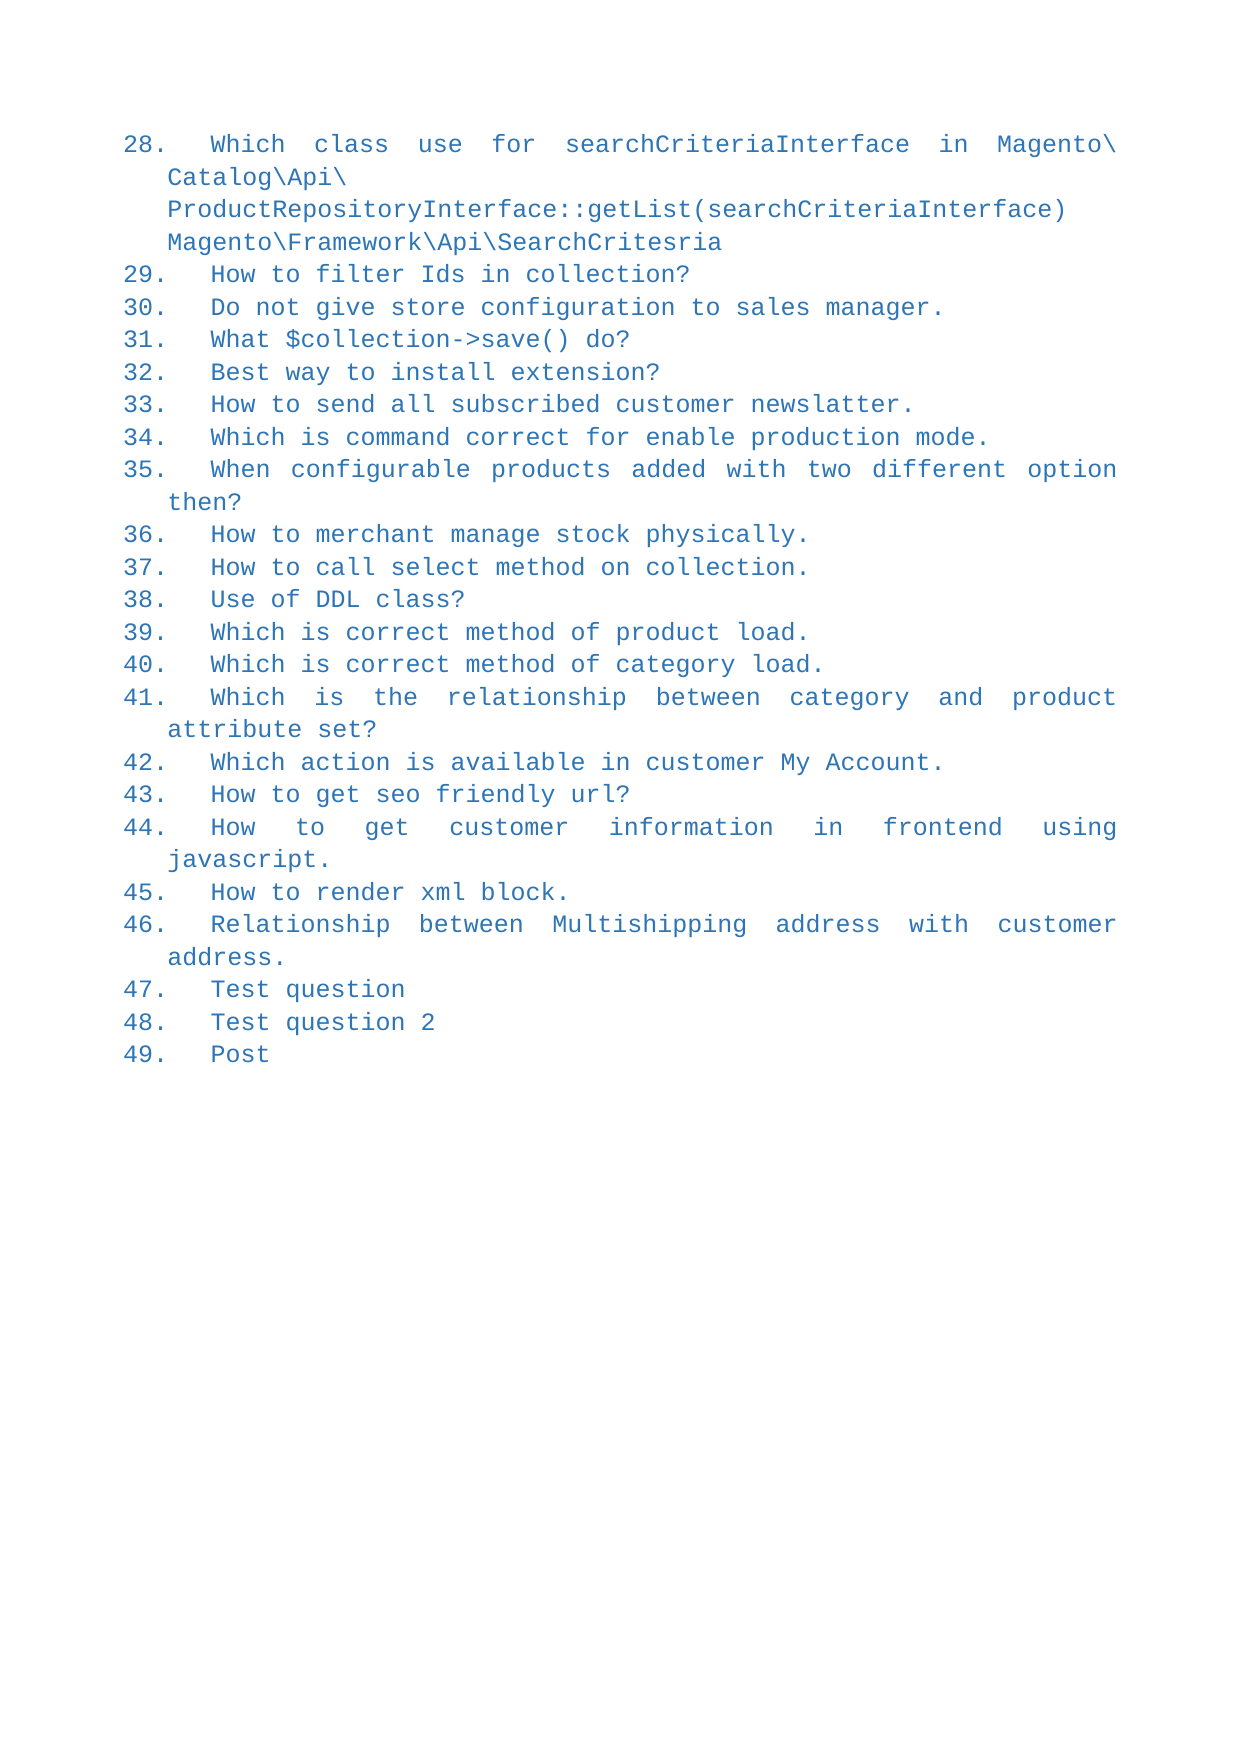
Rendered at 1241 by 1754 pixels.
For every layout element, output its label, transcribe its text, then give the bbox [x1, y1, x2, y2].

list Which class use for searchCriteriaInterface in Magento\Catalog\Api\ProductRepositoryInterface::getList(searchCriteriaInterface) Magento\Framework\Api\SearchCritesria [123, 129, 1117, 259]
list Use of DDL class? [123, 584, 1117, 617]
list Which is correct method of category load. [123, 649, 1117, 682]
list Post [123, 1039, 1117, 1072]
list Which action is available in customer My Account. [123, 747, 1117, 779]
list Which is correct method of product load. [123, 617, 1117, 649]
list What $collection->save() do? [123, 324, 1117, 357]
list How to filter Ids in collection? [123, 259, 1117, 292]
list Relationship between Multishipping address with customer address. [123, 909, 1117, 974]
list Best way to install extension? [123, 357, 1117, 389]
list How to get seo friendly url? [123, 779, 1117, 812]
list Test question 2 [123, 1007, 1117, 1039]
list Which is command correct for enable production mode. [123, 422, 1117, 454]
list How to call select method on collection. [123, 552, 1117, 584]
list How to send all subscribed customer newslatter. [123, 389, 1117, 422]
list How to get customer information in frontend using javascript. [123, 812, 1117, 877]
list How to merchant manage stock physically. [123, 519, 1117, 552]
list When configurable products added with two different option then? [123, 454, 1117, 519]
list Do not give store configuration to sales manager. [123, 292, 1117, 324]
list How to render xml block. [123, 877, 1117, 909]
list Which is the relationship between category and product attribute set? [123, 682, 1117, 747]
list Test question [123, 974, 1117, 1007]
